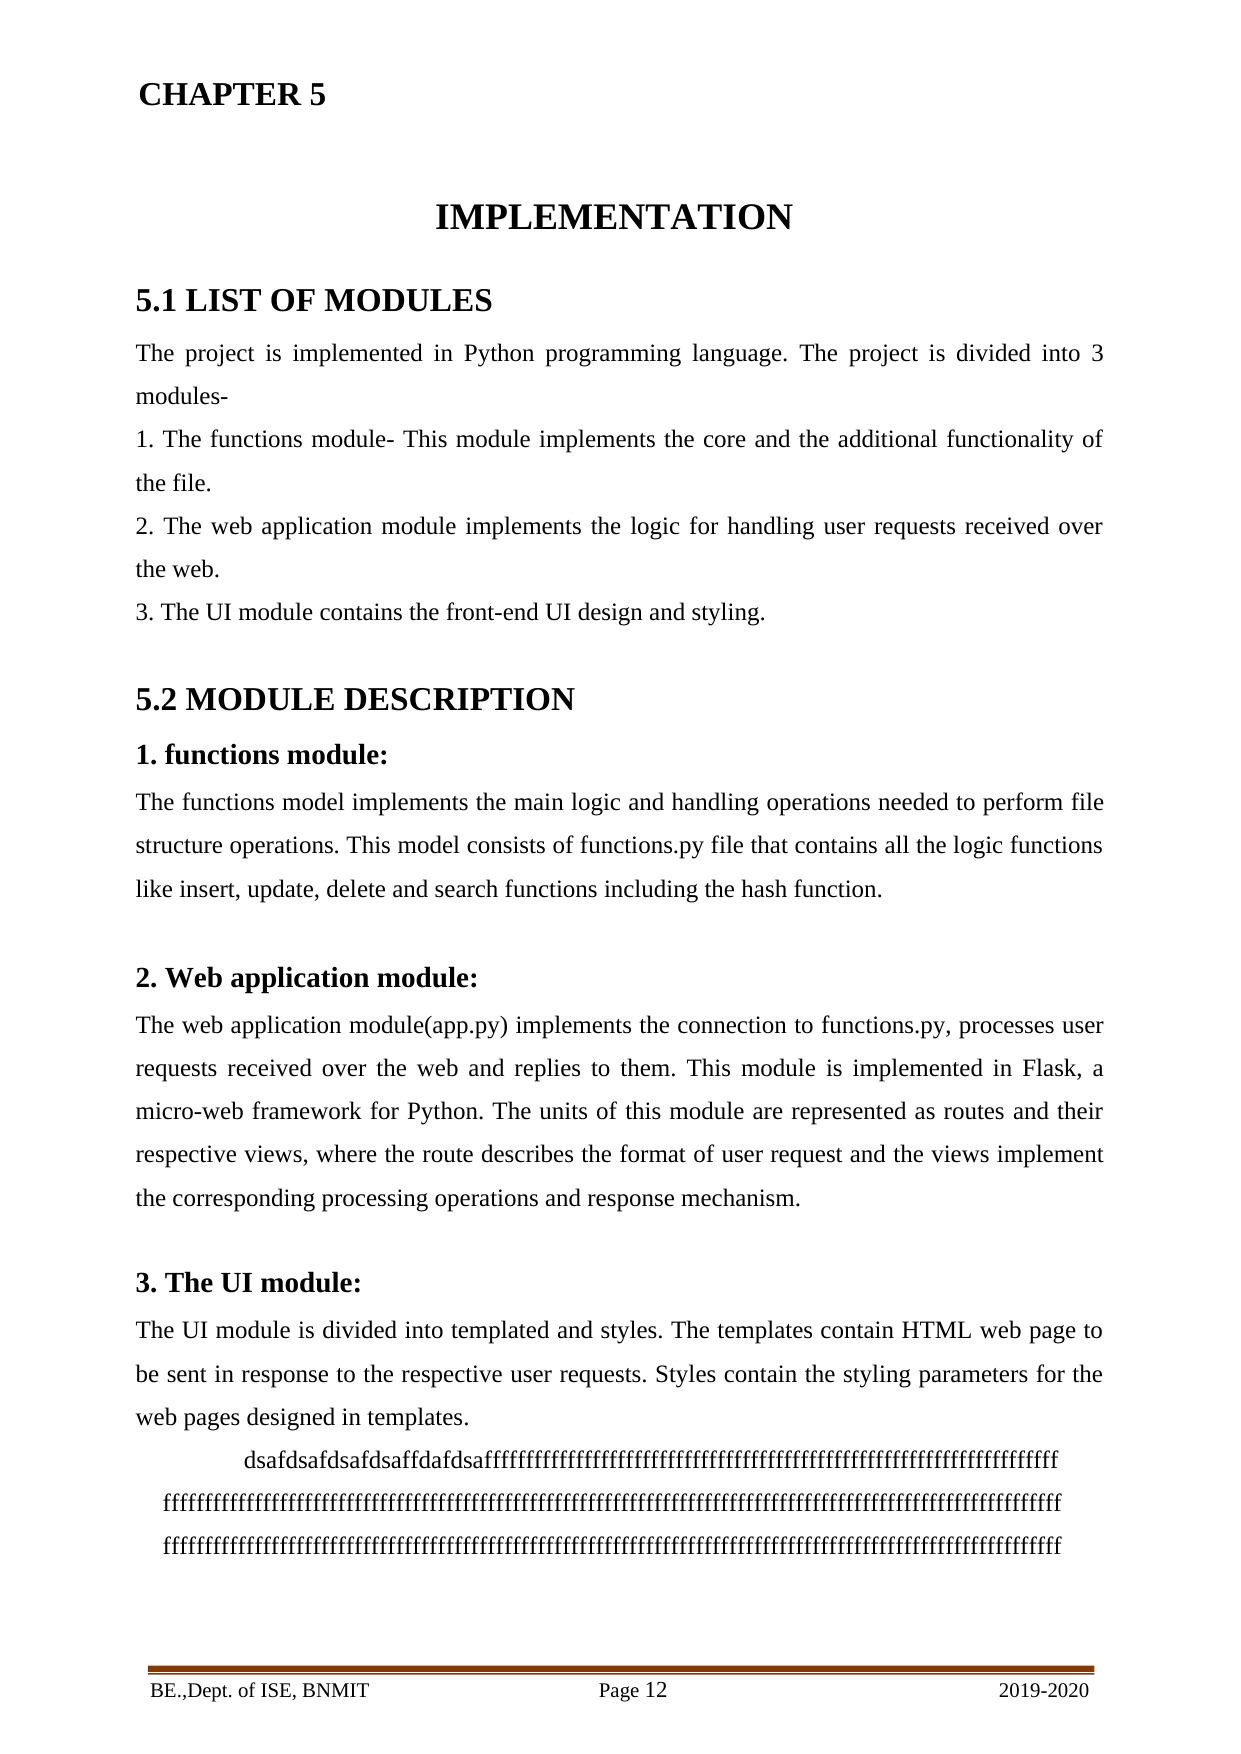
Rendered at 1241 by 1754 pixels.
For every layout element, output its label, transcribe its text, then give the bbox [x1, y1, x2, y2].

text 5.1 LIST OF MODULES [135, 281, 1105, 319]
subtitle IMPLEMENTATION [256, 194, 973, 238]
text The UI module is divided into templated and styles. The templates contain HTML web page to be sent in response to the respective user requests. Styles contain the styling parameters for the web pages designed in templates. [135, 1316, 1105, 1431]
text 1. The functions module- This module implements the core and the additional functionality of the file. [135, 424, 1105, 496]
text 3. The UI module: [135, 1265, 1105, 1299]
text 1. functions module: [135, 737, 1105, 771]
text 3. The UI module contains the front-end UI design and styling. [135, 597, 1105, 626]
text dsafdsafdsafdsaffdafdsafffffffffffffffffffffffffffffffffffffffffffffffffffffffffffffffffffffffffffffffffffffffffffffffffffffffffffffffffffffffffffffffffffffffffffffffffffffffffffffffffffffffffffffffffffffffffffffffffffffffffffffffffffffffffffffffffffffffffffffffffffffffffffffffffffffffffffffffffffffffffffff [162, 1445, 1065, 1560]
text The web application module(app.py) implements the connection to functions.py, processes user requests received over the web and replies to them. This module is implemented in Flask, a micro-web framework for Python. The units of this module are represented as routes and their respective views, where the route describes the format of user request and the views implement the corresponding processing operations and response mechanism. [135, 1010, 1105, 1211]
text The project is implemented in Python programming language. The project is divided into 3 modules- [135, 338, 1105, 410]
text 2. Web application module: [135, 960, 1105, 993]
text The functions model implements the main logic and handling operations needed to perform file structure operations. This model consists of functions.py file that contains all the logic functions like insert, update, delete and search functions including the hash function. [135, 787, 1105, 902]
text 5.2 MODULE DESCRIPTION [135, 679, 1105, 718]
text 2. The web application module implements the logic for handling user requests received over the web. [135, 511, 1105, 583]
